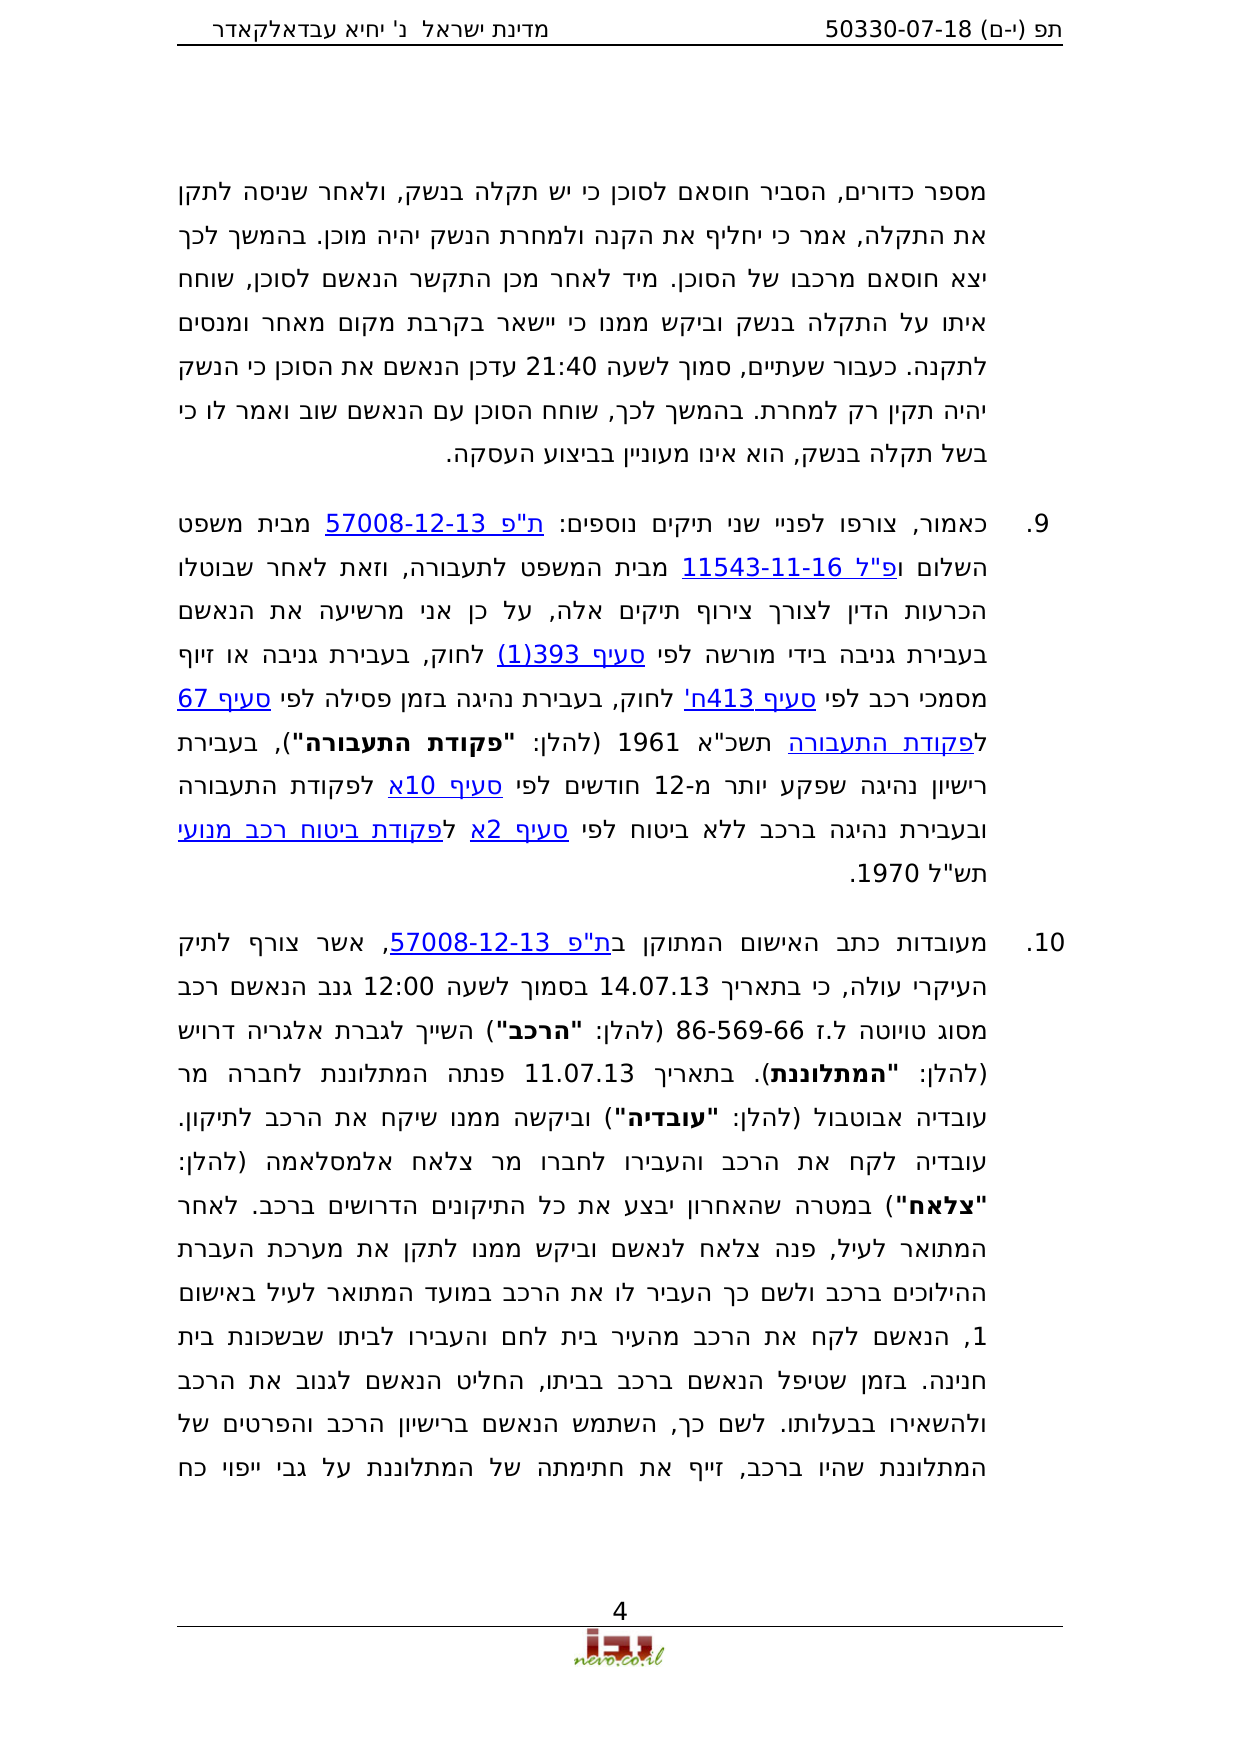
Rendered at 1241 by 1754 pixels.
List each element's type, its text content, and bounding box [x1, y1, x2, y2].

list כאמור, צורפו לפניי שני תיקים נוספים: ת"פ 57008-12-13 מבית משפט השלום ופ"ל 11543-11-16 מבית המשפט לתעבורה, וזאת לאחר שבוטלו הכרעות הדין לצורך צירוף תיקים אלה, על כן אני מרשיעה את הנאשם בעבירת גניבה בידי מורשה לפי סעיף 393(1) לחוק, בעבירת גניבה או זיוף מסמכי רכב לפי סעיף 413ח' לחוק, בעבירת נהיגה בזמן פסילה לפי סעיף 67 לפקודת התעבורה תשכ"א 1961 (להלן: "פקודת התעבורה"), בעבירת רישיון נהיגה שפקע יותר מ-12 חודשים לפי סעיף 10א לפקודת התעבורה ובעבירת נהיגה ברכב ללא ביטוח לפי סעיף 2א לפקודת ביטוח רכב מנועי תש"ל 1970. [177, 509, 1026, 888]
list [177, 928, 1026, 1483]
picture [574, 1628, 666, 1667]
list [177, 177, 1026, 469]
